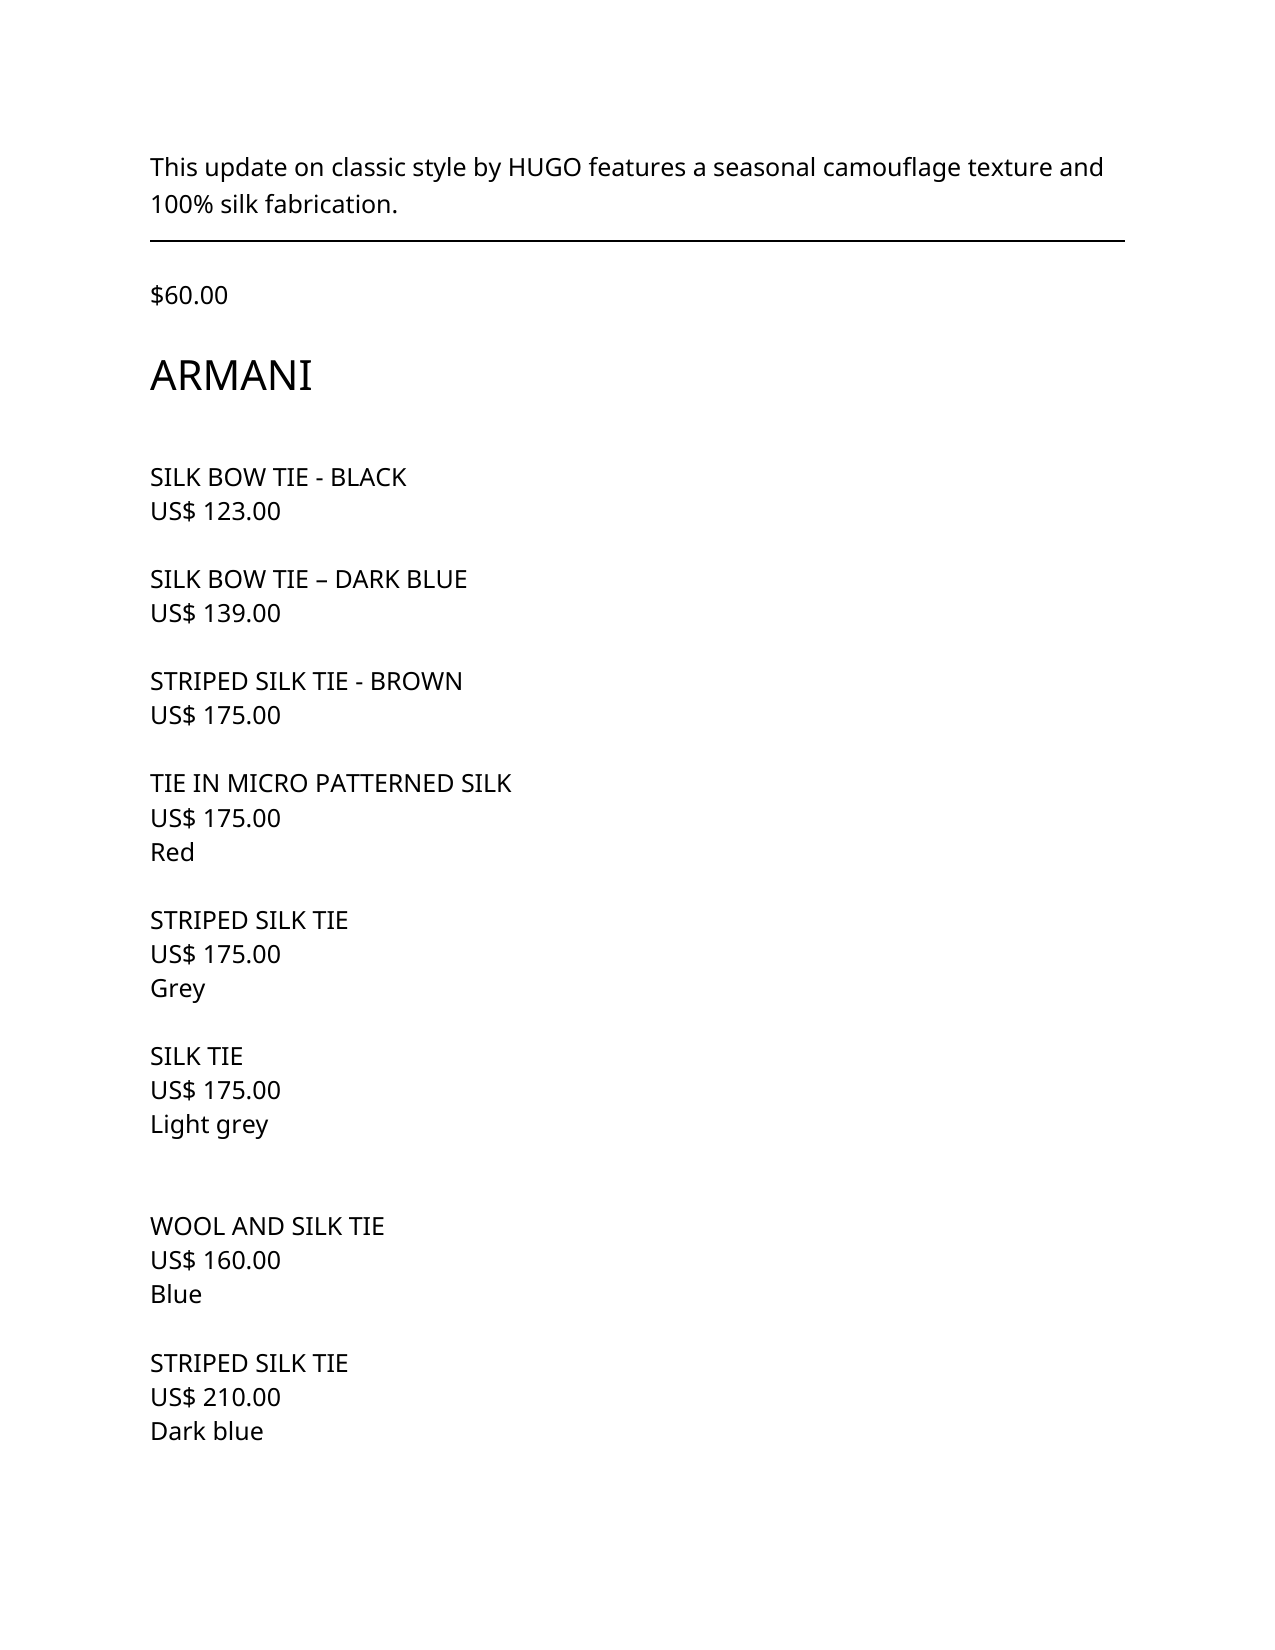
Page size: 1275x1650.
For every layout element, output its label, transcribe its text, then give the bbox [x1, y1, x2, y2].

text $60.00 [150, 278, 1125, 312]
text WOOL AND SILK TIE [150, 1209, 1125, 1243]
text STRIPED SILK TIE [150, 902, 1125, 936]
text Red [150, 834, 1125, 868]
text US$ 175.00 [150, 1073, 1125, 1107]
text US$ 210.00 [150, 1379, 1125, 1413]
text SILK BOW TIE - BLACK [150, 459, 1125, 494]
text SILK TIE [150, 1039, 1125, 1073]
text US$ 175.00 [150, 800, 1125, 834]
text Dark blue [150, 1413, 1125, 1447]
text US$ 123.00 [150, 494, 1125, 528]
text ARMANI [150, 346, 1125, 403]
text TIE IN MICRO PATTERNED SILK [150, 766, 1125, 800]
text STRIPED SILK TIE [150, 1345, 1125, 1379]
text US$ 175.00 [150, 936, 1125, 971]
text US$ 139.00 [150, 596, 1125, 630]
text Blue [150, 1277, 1125, 1311]
text This update on classic style by HUGO features a seasonal camouflage texture and 100% silk fabrication. [150, 150, 1125, 221]
text US$ 160.00 [150, 1243, 1125, 1277]
text US$ 175.00 [150, 698, 1125, 732]
text Light grey [150, 1107, 1125, 1141]
text STRIPED SILK TIE - BROWN [150, 664, 1125, 698]
text Grey [150, 971, 1125, 1004]
text SILK BOW TIE – DARK BLUE [150, 562, 1125, 596]
